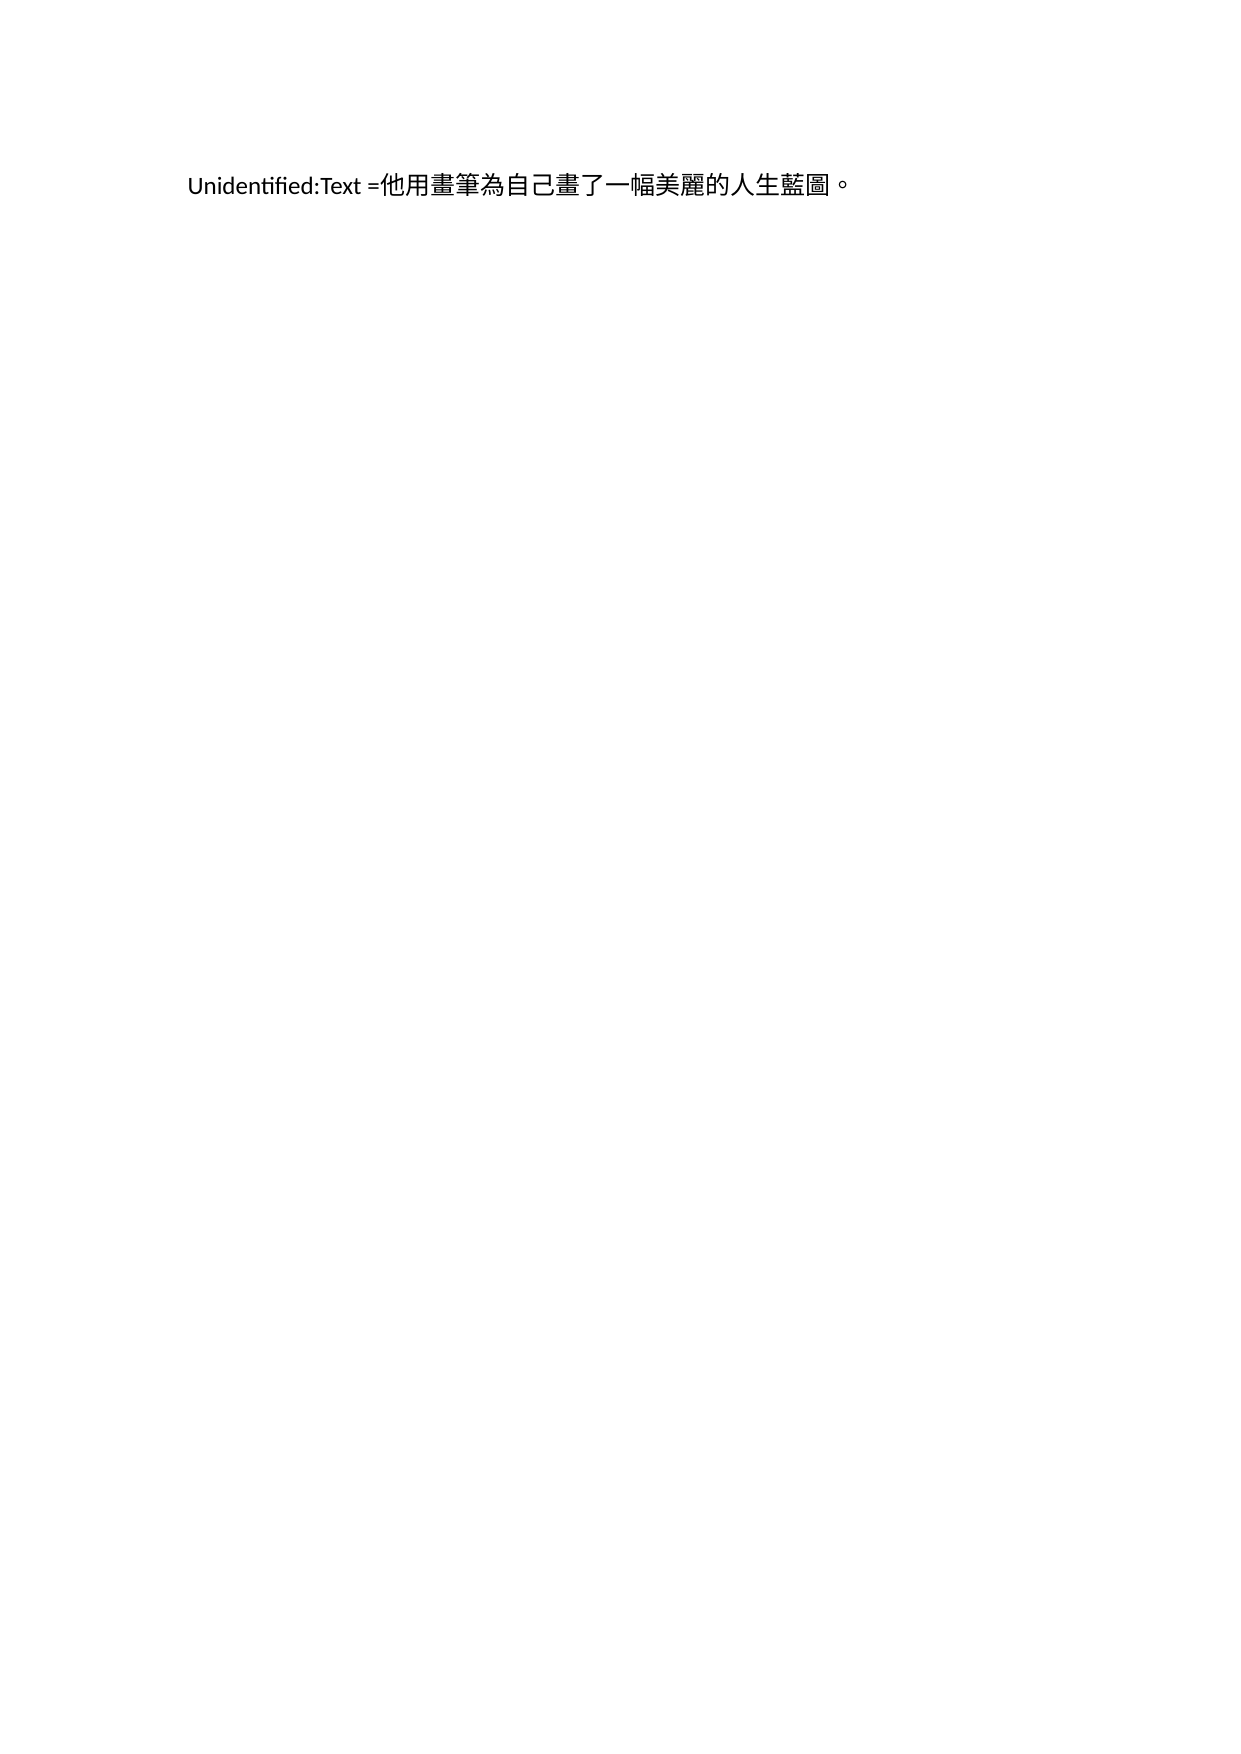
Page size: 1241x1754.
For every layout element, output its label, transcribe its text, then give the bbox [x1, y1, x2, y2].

text Unidentified:Text =他用畫筆為自己畫了一幅美麗的人生藍圖。 [187, 164, 1053, 202]
